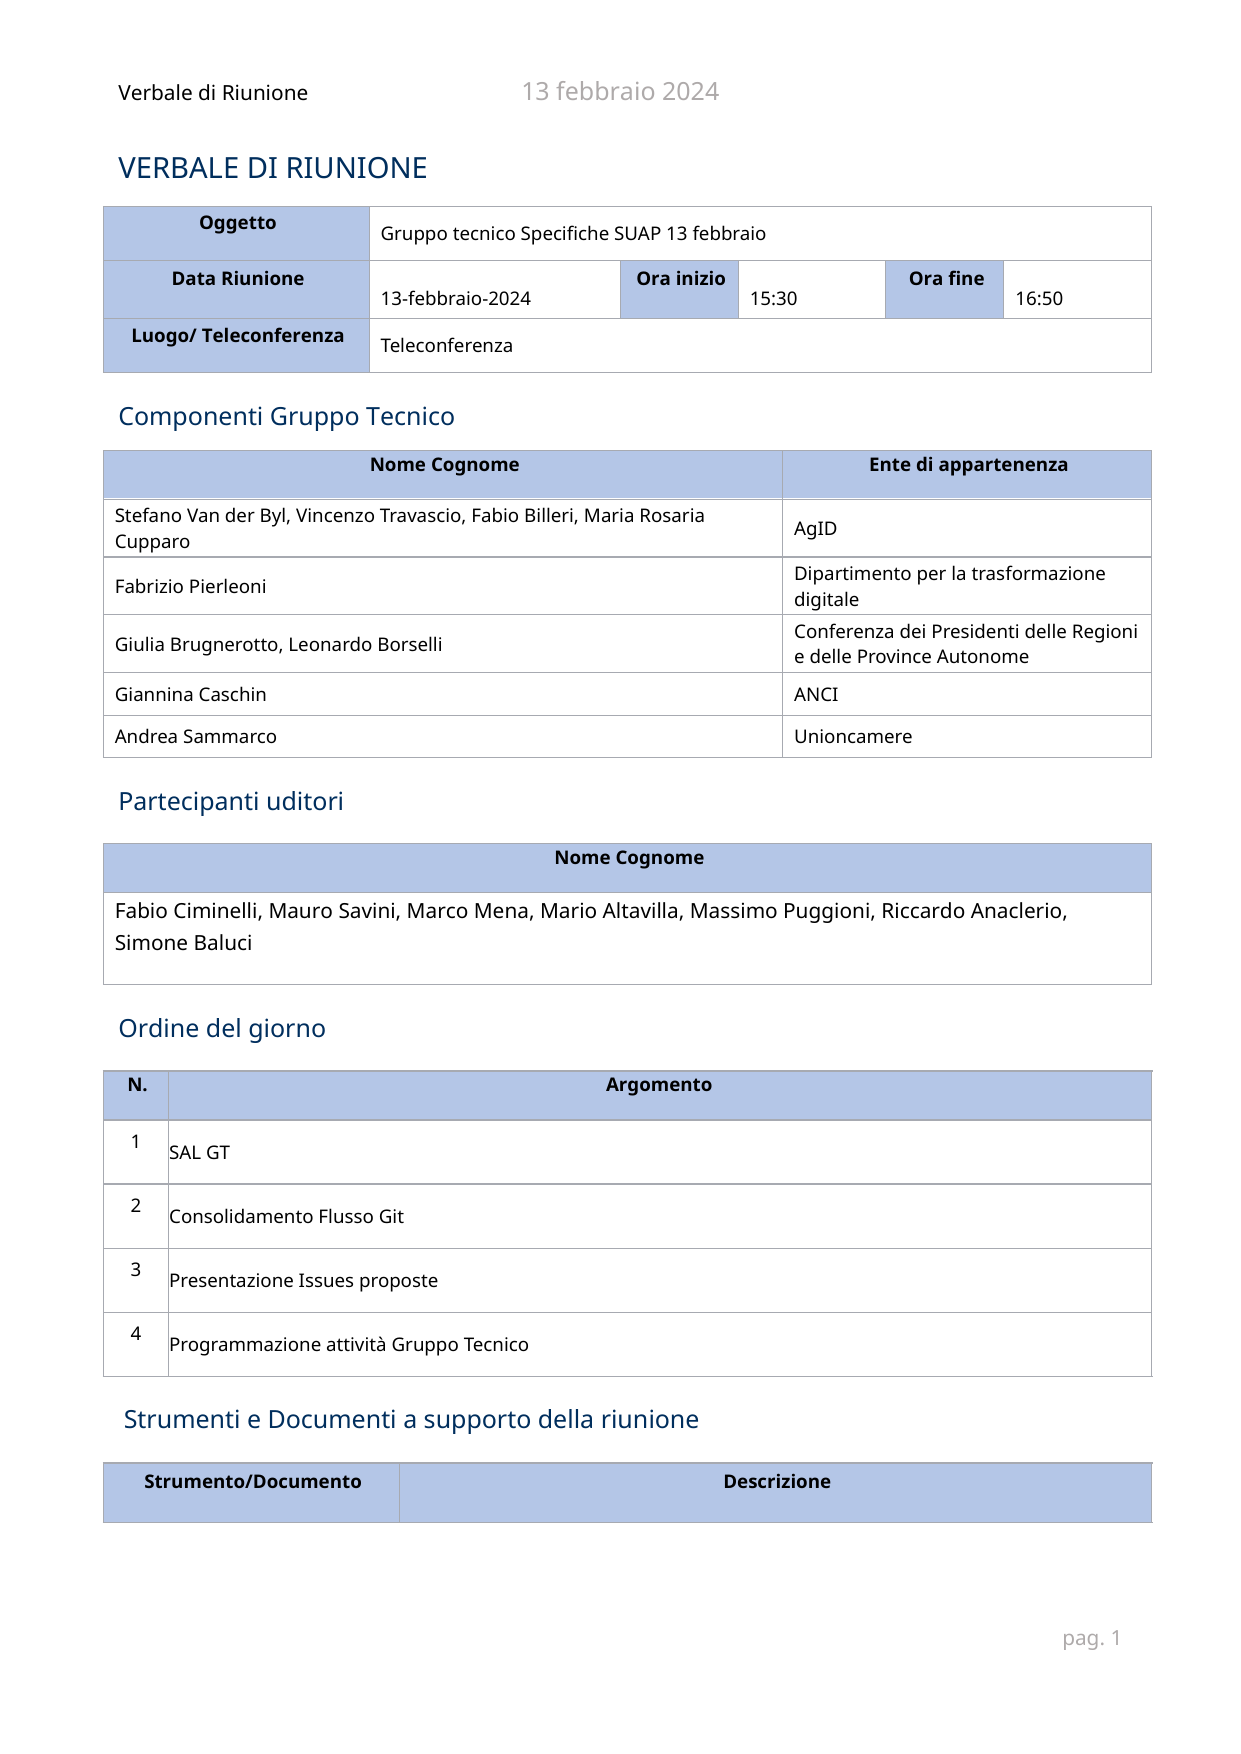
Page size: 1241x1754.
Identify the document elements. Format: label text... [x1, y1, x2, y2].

table_cell ANCI [783, 673, 1151, 715]
table_cell Conferenza dei Presidenti delle Regioni e delle Province Autonome [783, 615, 1151, 672]
table_header Nome Cognome [104, 451, 782, 498]
table_cell Stefano Van der Byl, Vincenzo Travascio, Fabio Billeri, Maria Rosaria Cupparo [104, 500, 782, 556]
table_cell 3 [104, 1249, 168, 1311]
table_cell Data Riunione [104, 261, 369, 318]
table_cell Dipartimento per la trasformazione digitale [783, 558, 1151, 614]
table_cell Programmazione attività Gruppo Tecnico [169, 1313, 1151, 1376]
table_header Gruppo tecnico Specifiche SUAP 13 febbraio [370, 207, 1151, 260]
table_cell Luogo/ Teleconferenza [104, 319, 369, 372]
table_header Descrizione [400, 1464, 1151, 1522]
table_header Strumento/Documento [104, 1464, 399, 1522]
table_cell 2 [104, 1185, 168, 1247]
table_cell Presentazione Issues proposte [169, 1249, 1151, 1311]
table_cell 15:30 [739, 261, 885, 318]
text Ordine del giorno [118, 1010, 1122, 1044]
table_header Ente di appartenenza [783, 451, 1151, 498]
table_cell AgID [783, 500, 1151, 556]
table_cell Ora fine [886, 261, 1003, 318]
text Strumenti e Documenti a supporto della riunione [118, 1402, 1122, 1436]
table_header Oggetto [104, 207, 369, 260]
table_cell 16:50 [1004, 261, 1151, 318]
table_cell Consolidamento Flusso Git [169, 1185, 1151, 1247]
text VERBALE DI RIUNIONE [118, 148, 1122, 187]
table_cell Giulia Brugnerotto, Leonardo Borselli [104, 615, 782, 672]
table_cell 4 [104, 1313, 168, 1376]
text Componenti Gruppo Tecnico [118, 398, 1122, 432]
table_cell Fabrizio Pierleoni [104, 558, 782, 614]
table_cell 13-febbraio-2024 [370, 261, 620, 318]
text Partecipanti uditori [118, 783, 1122, 817]
table_cell Andrea Sammarco [104, 716, 782, 757]
table_cell Giannina Caschin [104, 673, 782, 715]
table_cell SAL GT [169, 1121, 1151, 1183]
table_cell Teleconferenza [370, 319, 1151, 372]
table_cell Fabio Ciminelli, Mauro Savini, Marco Mena, Mario Altavilla, Massimo Puggioni, Riccardo Anaclerio, Simone Baluci [104, 893, 1151, 984]
table_cell 1 [104, 1121, 168, 1183]
table_header N. [104, 1072, 168, 1119]
table_header Nome Cognome [104, 844, 1151, 892]
table_cell Unioncamere [783, 716, 1151, 757]
table_cell Ora inizio [621, 261, 738, 318]
table_header Argomento [169, 1072, 1151, 1119]
